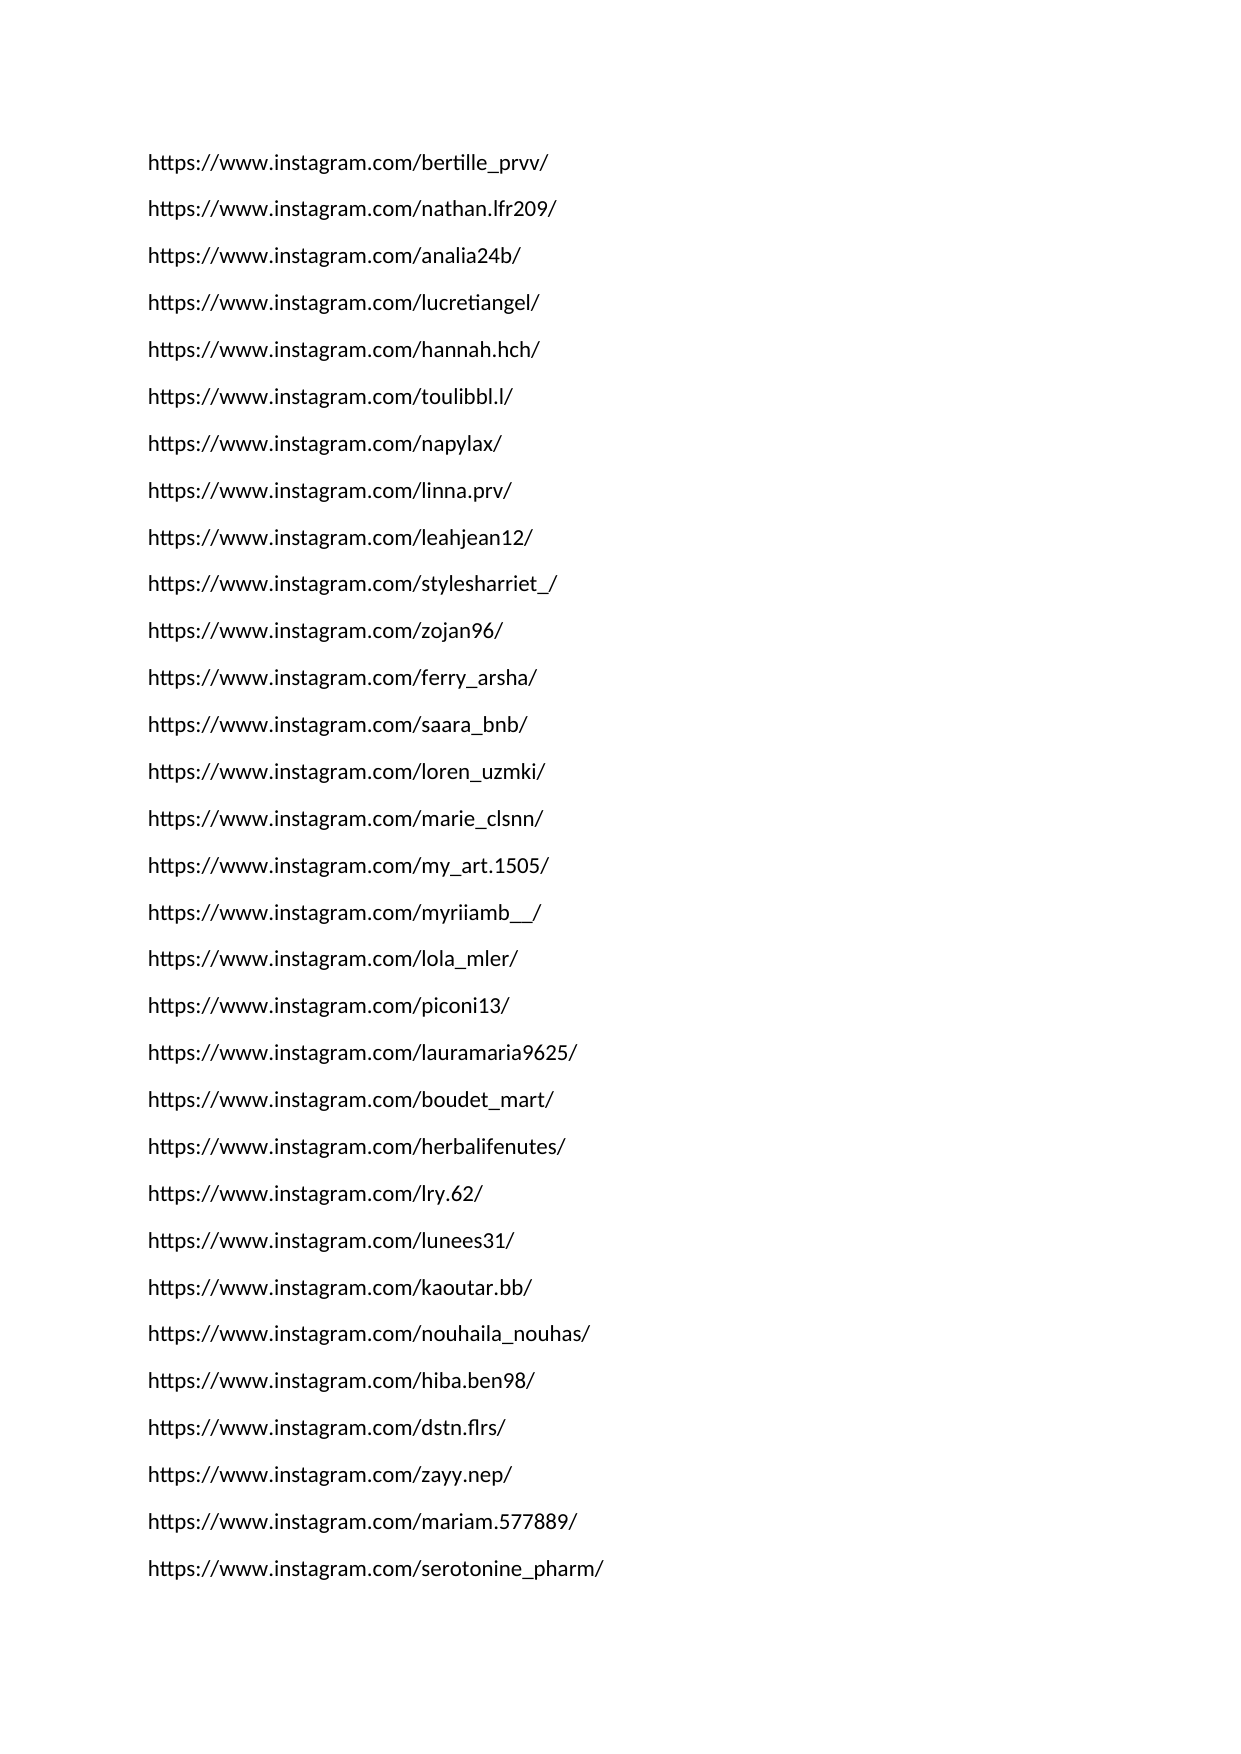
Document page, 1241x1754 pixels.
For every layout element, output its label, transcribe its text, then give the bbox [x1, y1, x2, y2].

text https://www.instagram.com/analia24b/ [148, 241, 1093, 269]
text https://www.instagram.com/nathan.lfr209/ [148, 194, 1093, 222]
text https://www.instagram.com/bertille_prvv/ [148, 148, 1093, 176]
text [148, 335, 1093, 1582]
text https://www.instagram.com/lucretiangel/ [148, 288, 1093, 316]
